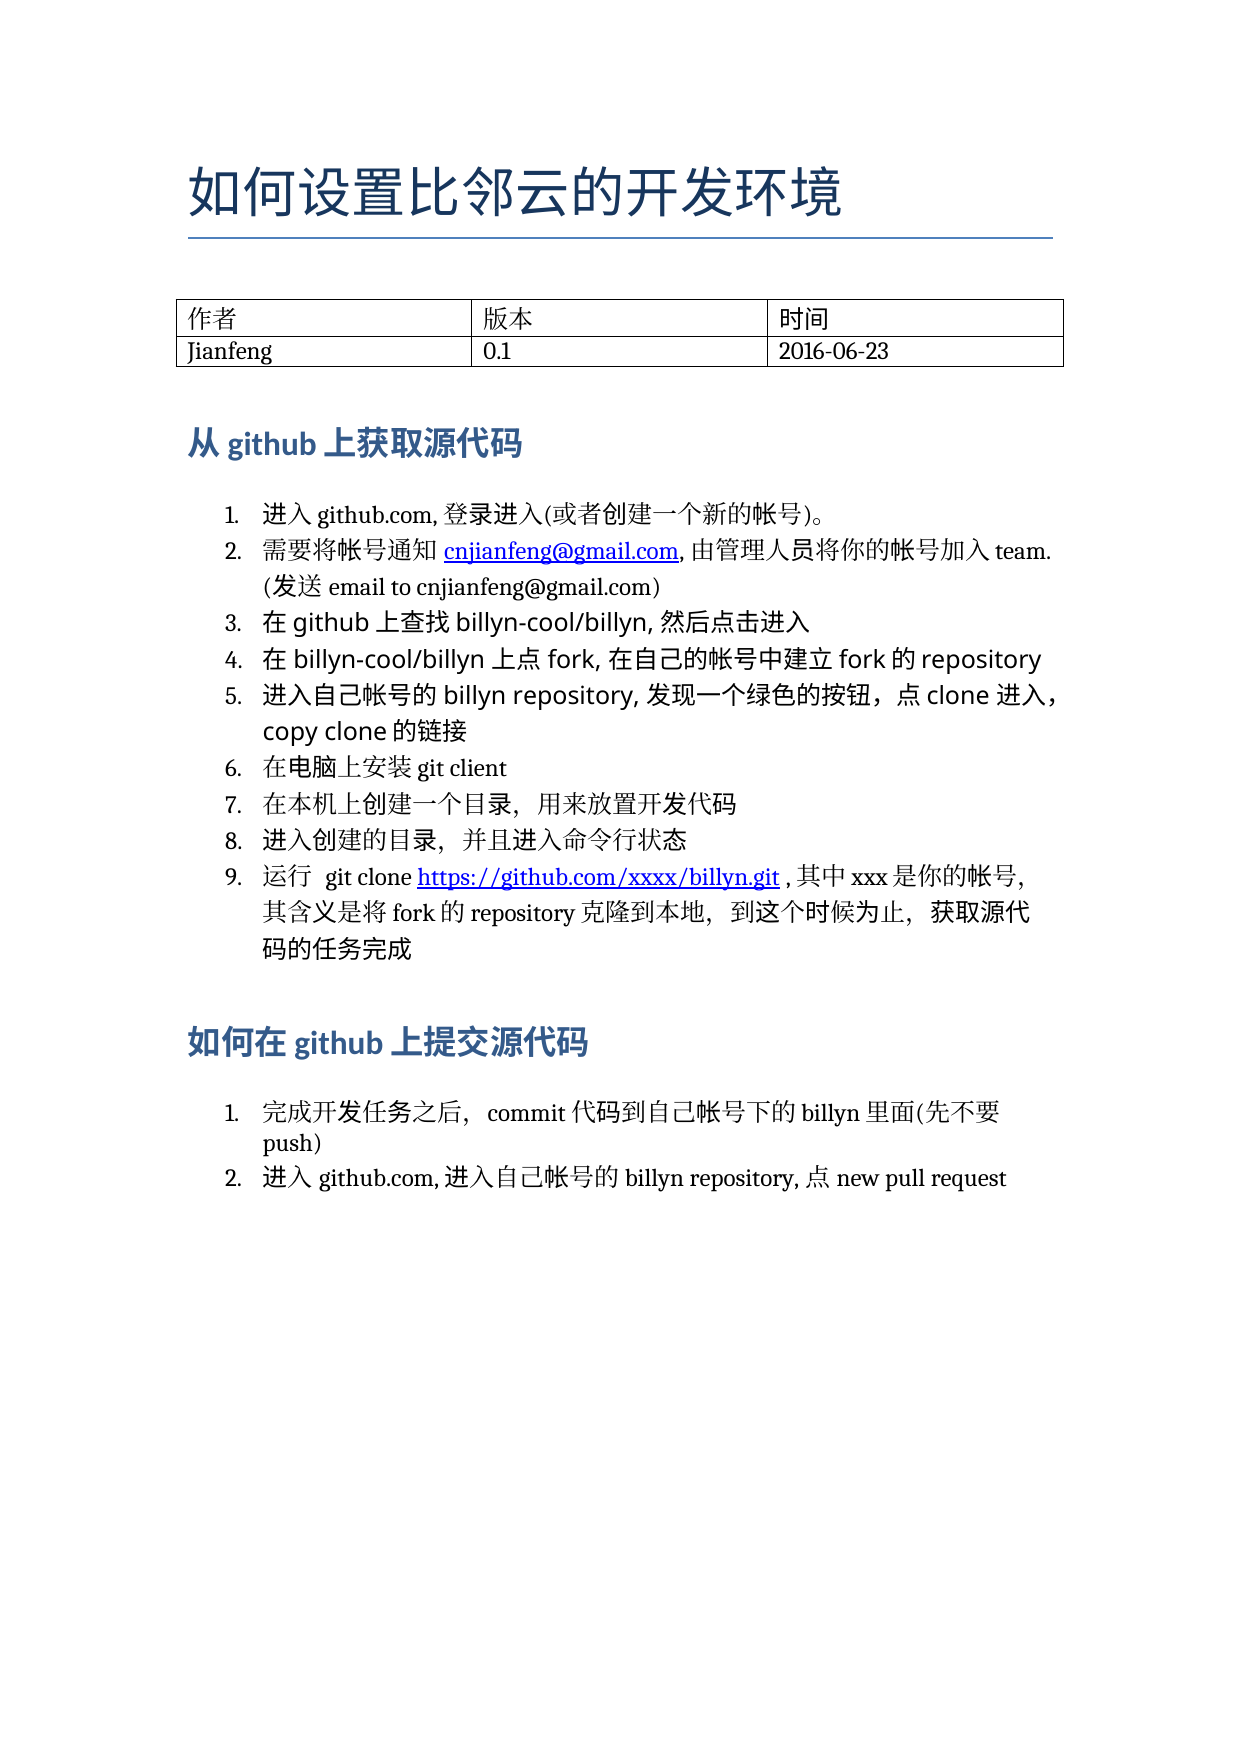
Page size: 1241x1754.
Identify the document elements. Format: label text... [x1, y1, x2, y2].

table_cell Jianfeng [177, 337, 471, 366]
subtitle 如何在github上提交源代码 [187, 1015, 1053, 1064]
list 在github上查找 billyn-cool/billyn, 然后点击进入 [225, 603, 1053, 639]
subtitle 从github上获取源代码 [187, 417, 1053, 465]
table_header 作者 [177, 300, 471, 336]
list 进入创建的目录，并且进入命令行状态 [225, 820, 1053, 857]
list 运行 git clone https://github.com/xxxx/billyn.git , 其中xxx是你的帐号，其含义是将fork的repository 克隆到本地，到这个时候为止，获取源代码的任务完成 [225, 857, 1053, 965]
title 如何设置比邻云的开发环境 [187, 150, 1053, 239]
table_header 版本 [472, 300, 767, 336]
list 在 billyn-cool/billyn 上点 fork, 在自己的帐号中建立 fork的repository [225, 639, 1053, 675]
list 需要将帐号通知 cnjianfeng@gmail.com, 由管理人员将你的帐号加入team.(发送 email to cnjianfeng@gmail.com) [225, 530, 1053, 603]
list 在电脑上安装git client [225, 748, 1053, 784]
table_cell 2016-06-23 [768, 337, 1063, 366]
table_cell 0.1 [472, 337, 767, 366]
list 进入自己帐号的 billyn repository, 发现一个绿色的按钮，点clone 进入，copy clone的链接 [225, 675, 1053, 748]
list 进入github.com, 登录进入(或者创建一个新的帐号)。 [225, 494, 1053, 530]
list 进入 github.com, 进入自己帐号的billyn repository, 点 new pull request [225, 1157, 1053, 1194]
list 在本机上创建一个目录，用来放置开发代码 [225, 784, 1053, 820]
table_header 时间 [768, 300, 1063, 336]
list 完成开发任务之后，commit代码到自己帐号下的billyn里面(先不要push) [225, 1092, 1053, 1157]
